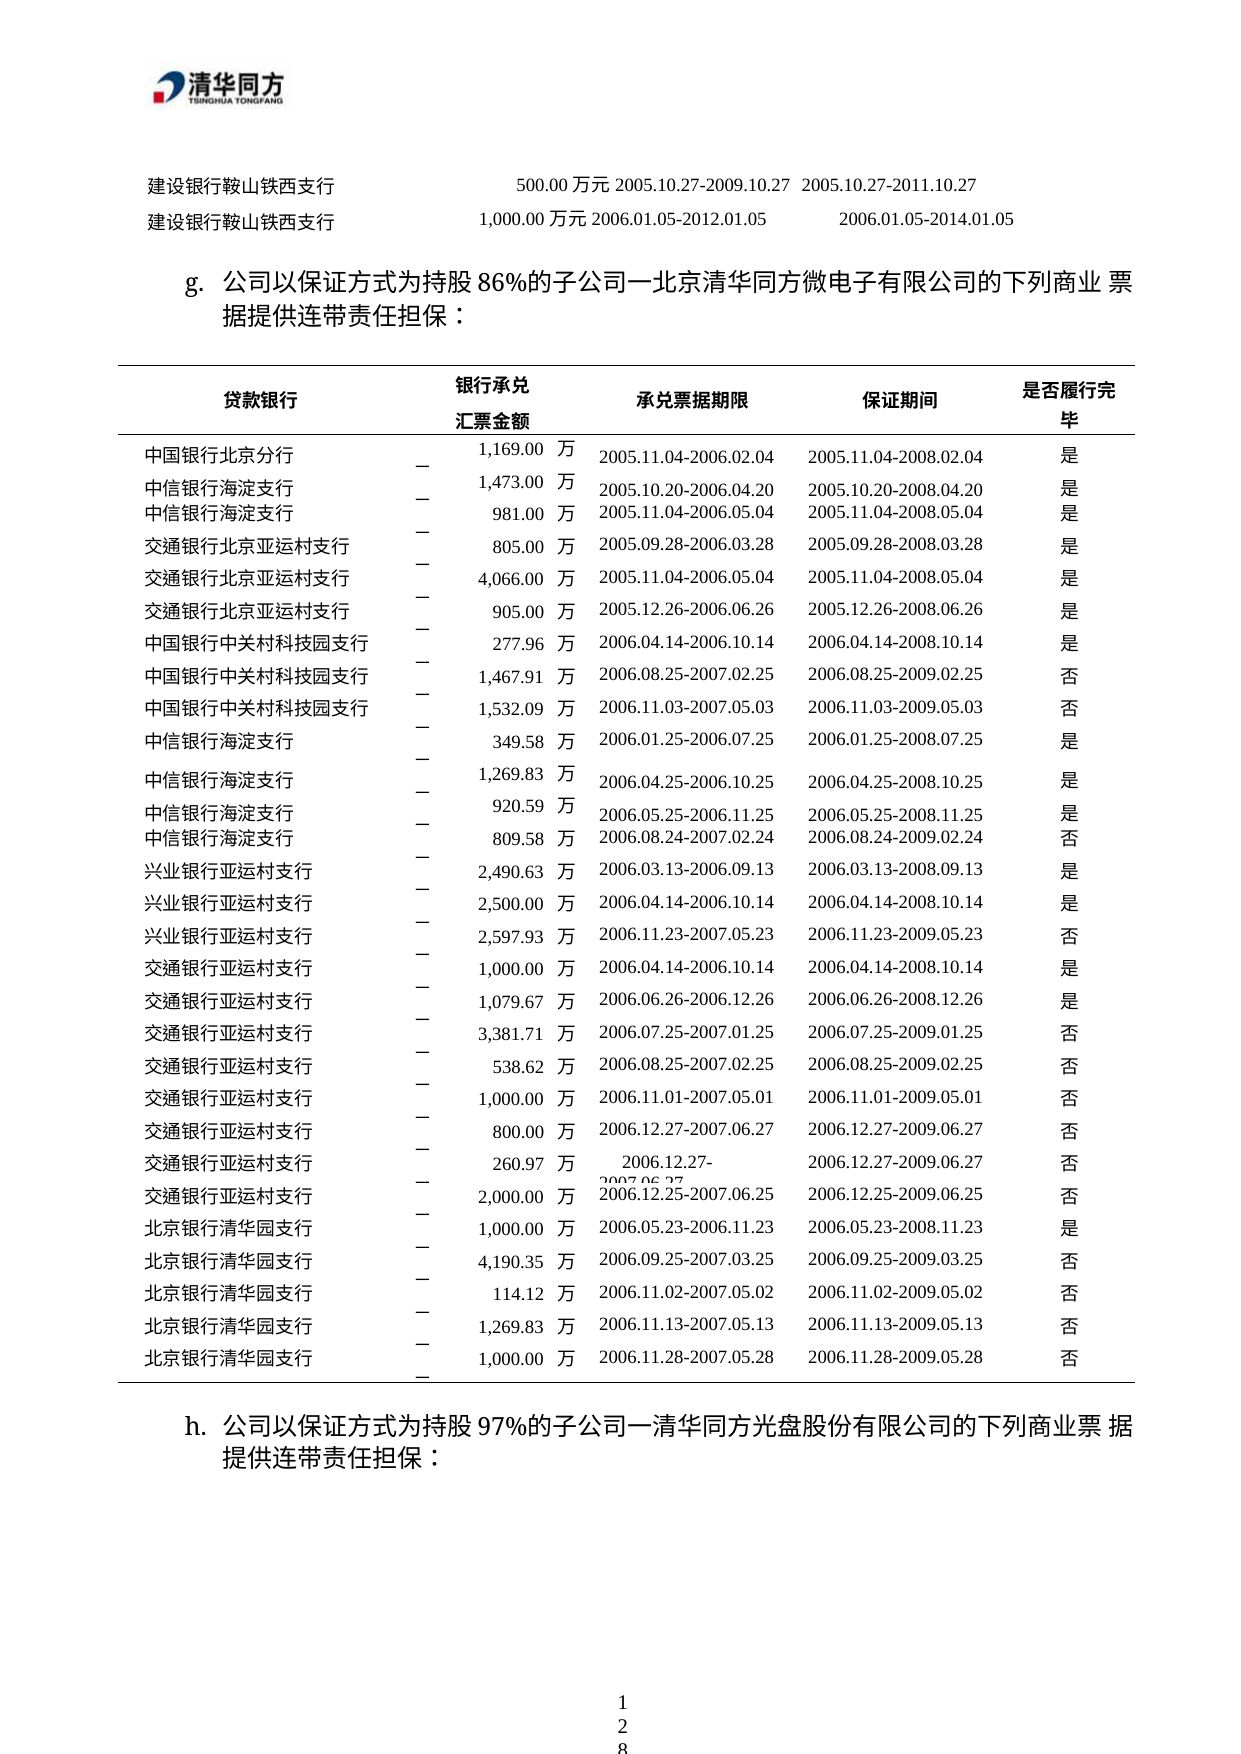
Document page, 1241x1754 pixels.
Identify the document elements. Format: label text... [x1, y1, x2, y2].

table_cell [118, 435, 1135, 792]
text 1,000.00 万元 2006.01.05-2012.01.05 2006.01.05-2014.01.05 [118, 205, 1135, 231]
picture [144, 60, 294, 111]
text 500.00 万元 2005.10.27-2009.10.27 2005.10.27-2011.10.27 [118, 171, 1135, 197]
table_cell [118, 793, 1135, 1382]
list 公司以保证方式为持股86%的子公司一北京清华同方微电子有限公司的下列商业 票据提供连带责任担保： [184, 264, 1135, 332]
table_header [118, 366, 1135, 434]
list 公司以保证方式为持股97%的子公司一清华同方光盘股份有限公司的下列商业票 据提供连带责任担保： [184, 1410, 1135, 1474]
